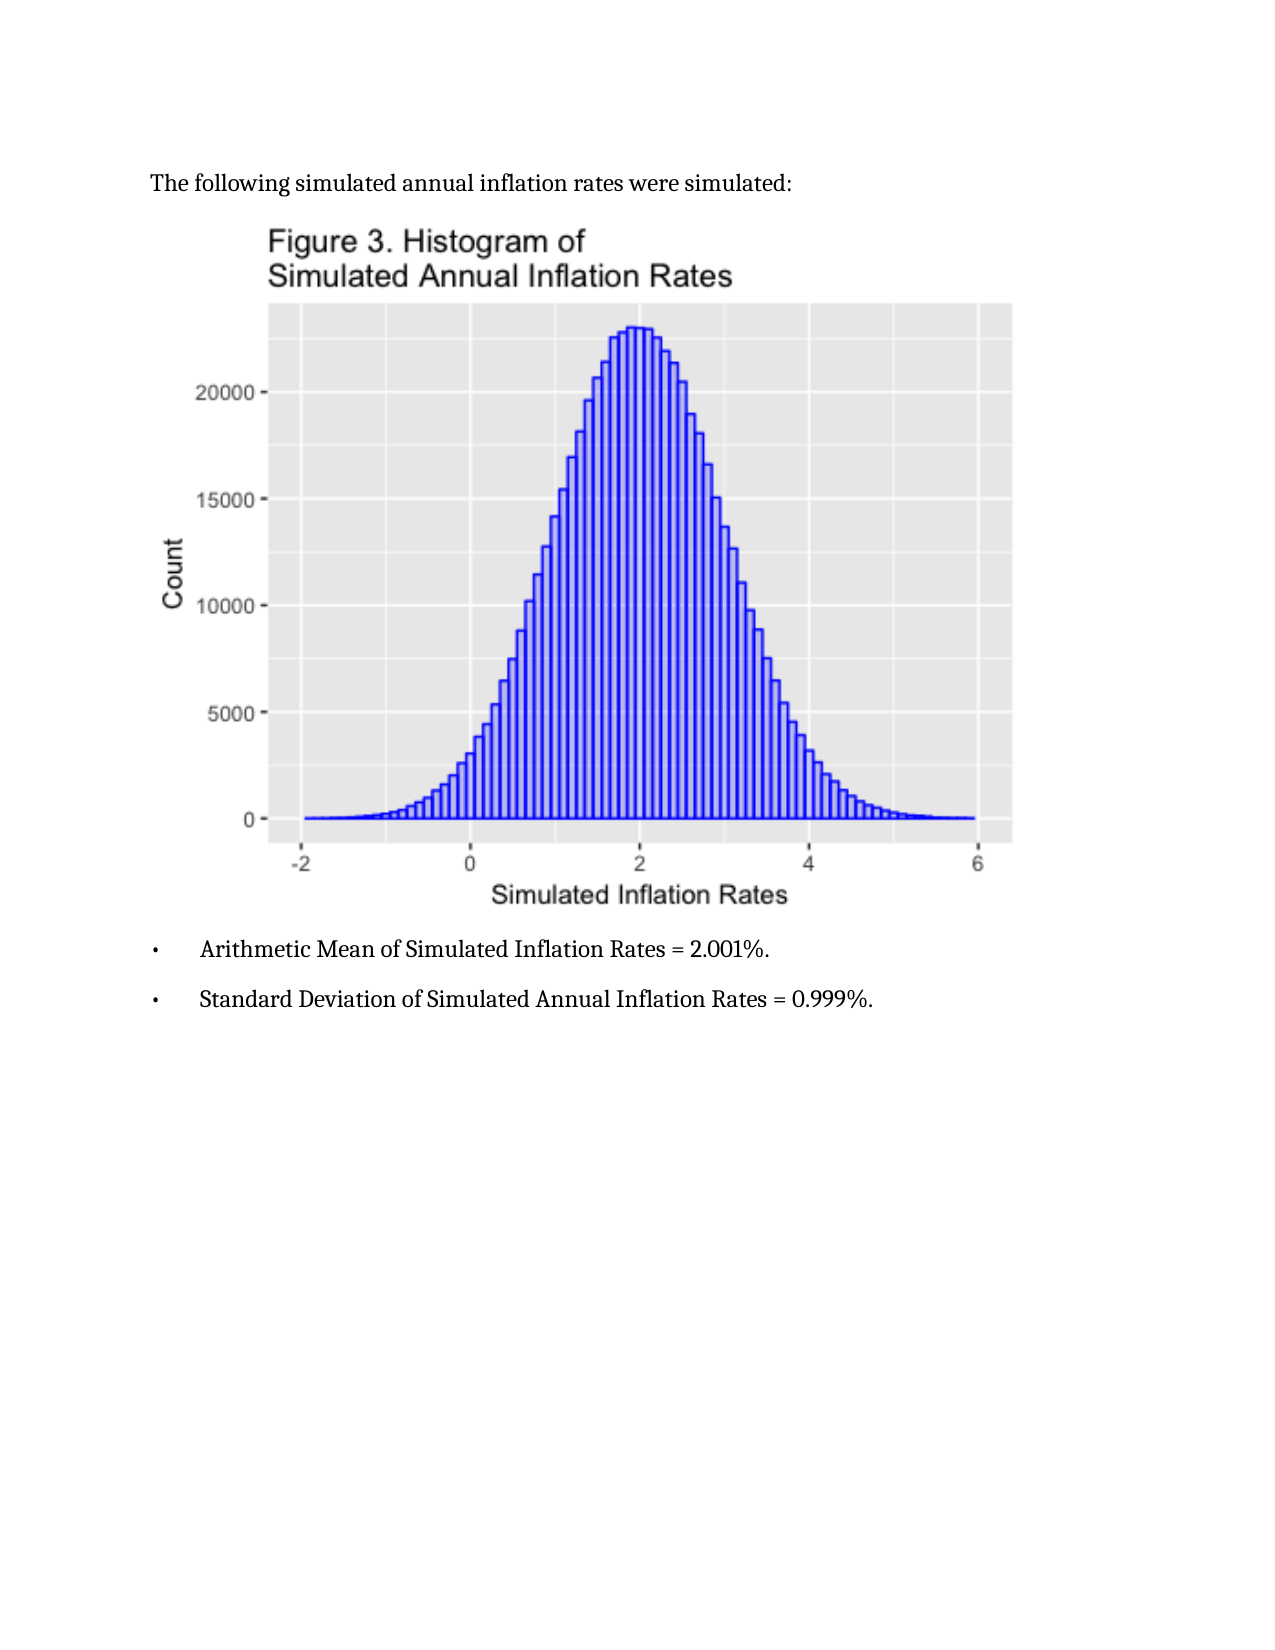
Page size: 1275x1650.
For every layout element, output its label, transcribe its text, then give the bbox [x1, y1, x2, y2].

list Standard Deviation of Simulated Annual Inflation Rates = 0.999%. [150, 984, 1125, 1013]
text The following simulated annual inflation rates were simulated: [150, 169, 1125, 197]
list Arithmetic Mean of Simulated Inflation Rates = 2.001%. [150, 935, 1125, 964]
picture [150, 216, 1025, 917]
